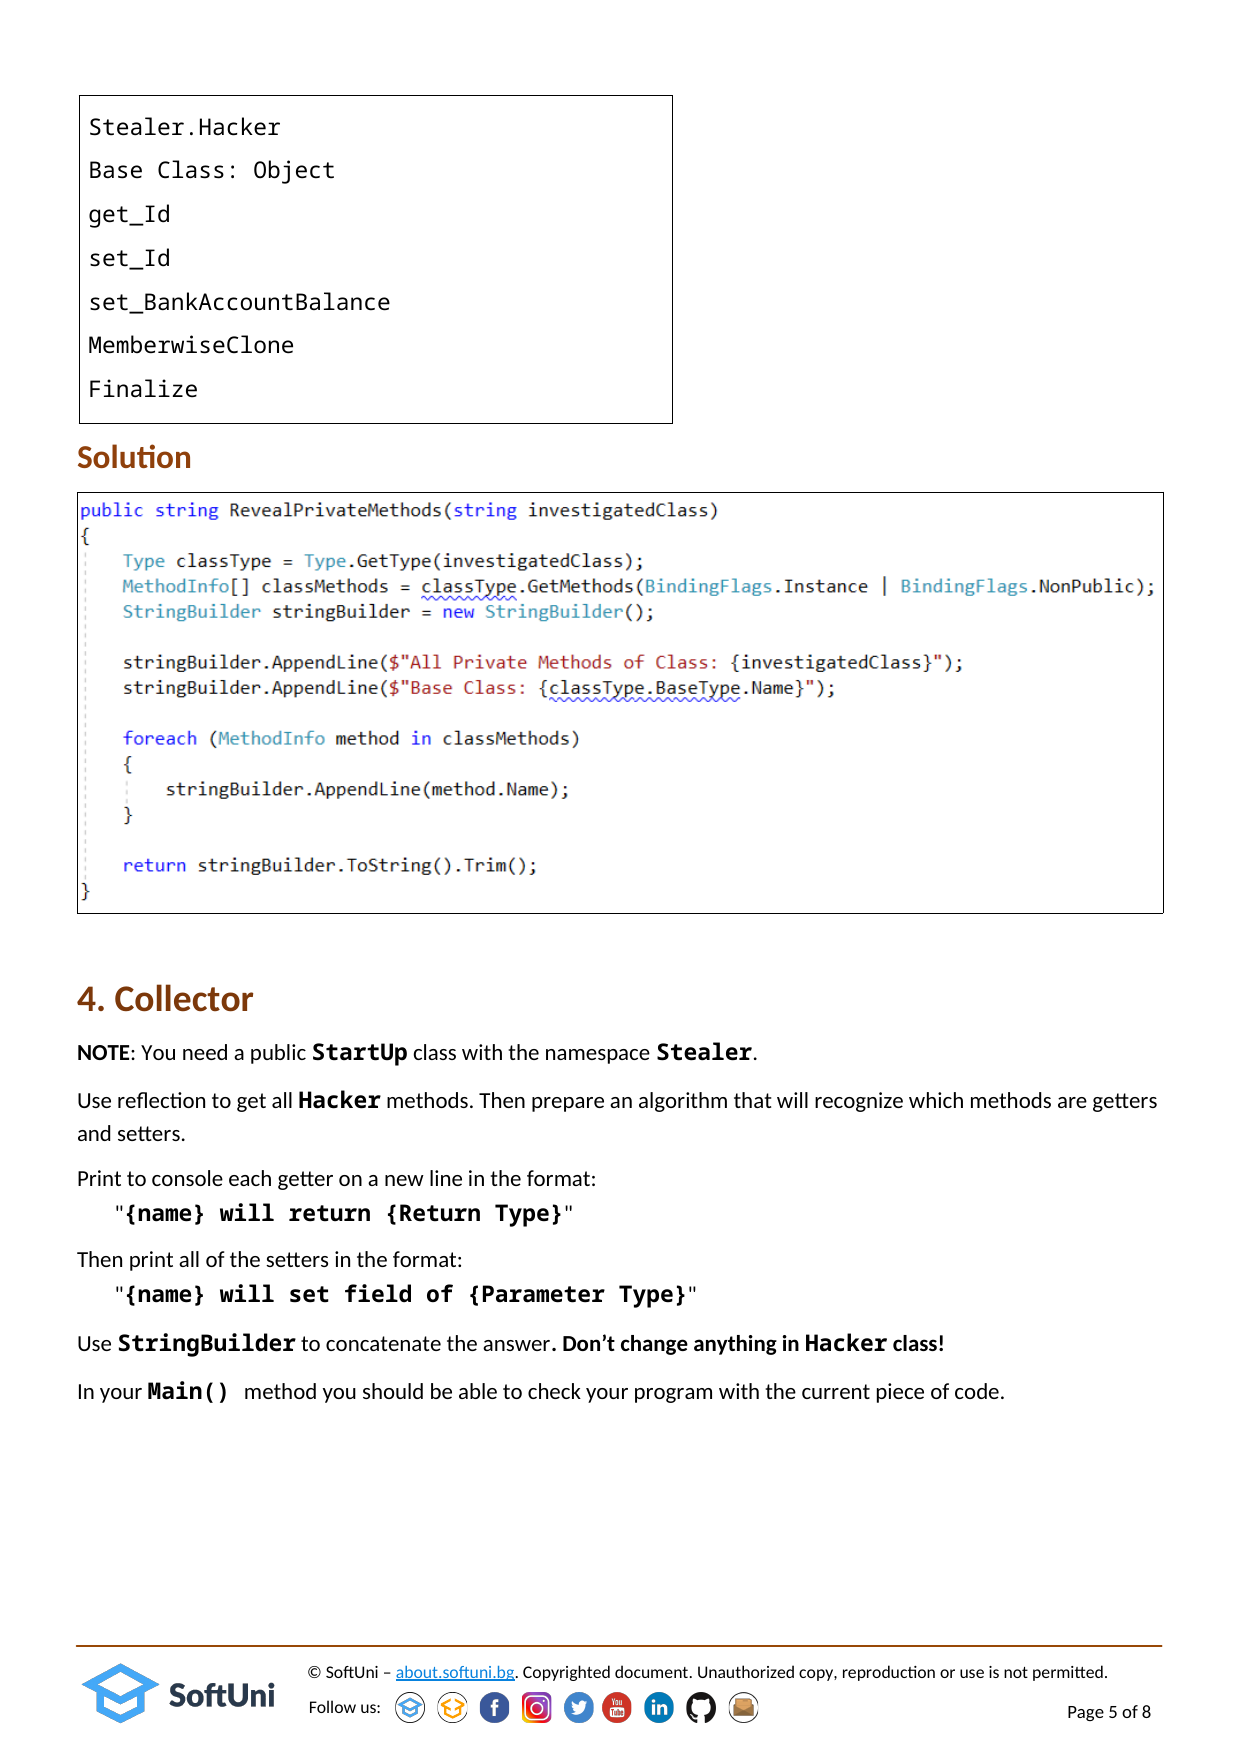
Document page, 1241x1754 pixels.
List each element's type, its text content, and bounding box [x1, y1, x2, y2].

picture [644, 1692, 653, 1701]
picture [658, 1705, 667, 1714]
text In your Main() method you should be able to check your program with the current piece of code. [77, 1375, 1163, 1406]
picture [644, 1714, 653, 1723]
picture [75, 1658, 281, 1729]
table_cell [80, 96, 672, 423]
picture [686, 1692, 716, 1723]
subtitle Collector [77, 975, 1163, 1021]
text Then print all of the setters in the format: "{name} will set field of {Parameter Type}" [77, 1245, 1163, 1309]
picture [665, 1692, 674, 1701]
picture [78, 493, 1163, 913]
picture [602, 1692, 632, 1723]
picture [522, 1692, 552, 1723]
picture [437, 1692, 468, 1723]
picture [479, 1692, 510, 1723]
text Use StringBuilder to concatenate the answer. Don’t change anything in Hacker class! [77, 1327, 1163, 1358]
picture [564, 1692, 594, 1723]
subtitle Solution [77, 436, 1163, 477]
picture [728, 1692, 759, 1723]
text NOTE: You need a public StartUp class with the namespace Stealer. [77, 1036, 1163, 1067]
text Print to console each getter on a new line in the format: "{name} will return {Return Type}" [77, 1164, 1163, 1228]
picture [395, 1692, 425, 1723]
picture [665, 1714, 674, 1723]
text Use reflection to get all Hacker methods. Then prepare an algorithm that will recognize which methods are getters and setters. [77, 1084, 1163, 1148]
